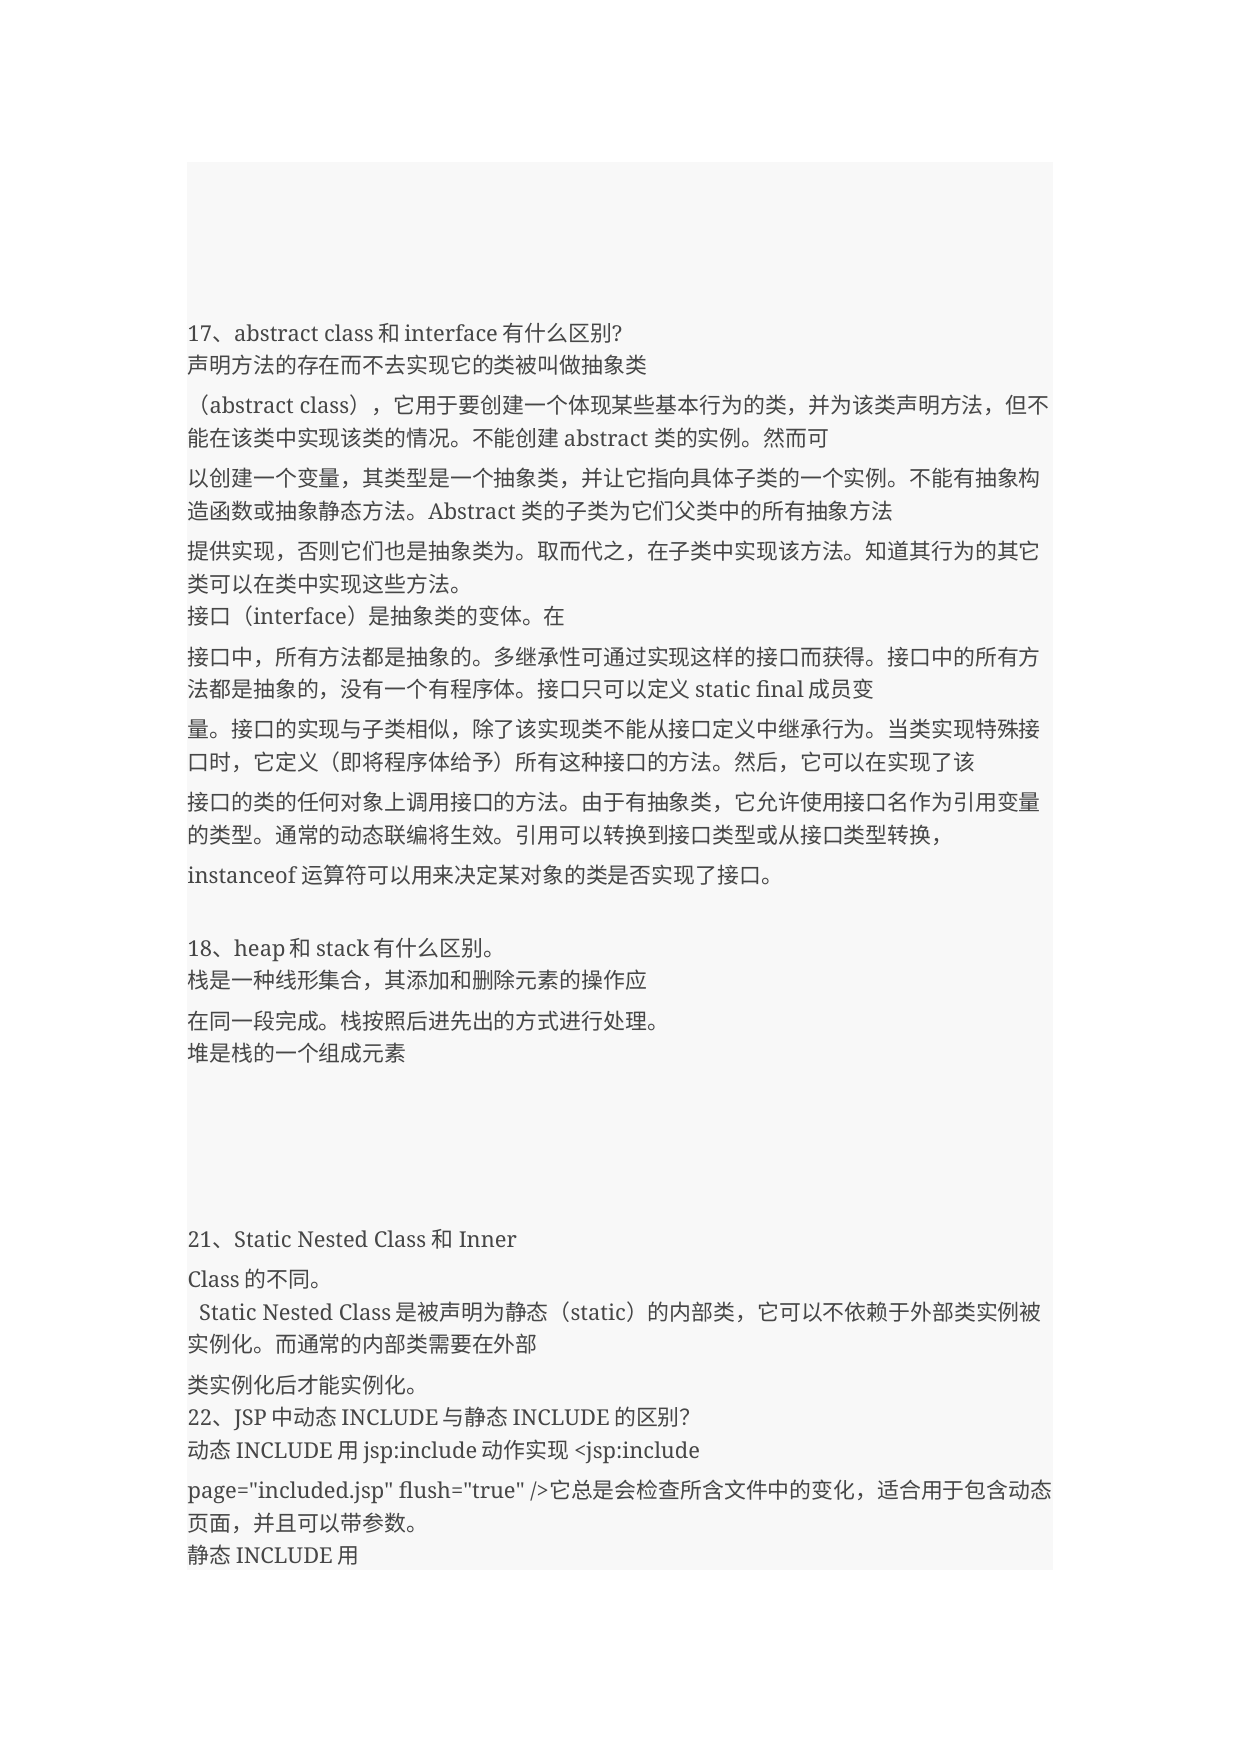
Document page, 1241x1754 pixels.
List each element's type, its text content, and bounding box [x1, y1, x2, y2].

text （abstract class），它用于要创建一个体现某些基本行为的类，并为该类声明方法，但不能在该类中实现该类的情况。不能创建abstract 类的实例。然而可 [187, 388, 1053, 453]
text 接口的类的任何对象上调用接口的方法。由于有抽象类，它允许使用接口名作为引用变量的类型。通常的动态联编将生效。引用可以转换到接口类型或从接口类型转换， [187, 785, 1053, 850]
text Class的不同。 Static Nested Class是被声明为静态（static）的内部类，它可以不依赖于外部类实例被实例化。而通常的内部类需要在外部 [187, 1262, 1053, 1359]
text 17、abstract class和interface有什么区别? 声明方法的存在而不去实现它的类被叫做抽象类 [187, 283, 1053, 380]
text 接口中，所有方法都是抽象的。多继承性可通过实现这样的接口而获得。接口中的所有方法都是抽象的，没有一个有程序体。接口只可以定义static final成员变 [187, 639, 1053, 704]
text 量。接口的实现与子类相似，除了该实现类不能从接口定义中继承行为。当类实现特殊接口时，它定义（即将程序体给予）所有这种接口的方法。然后，它可以在实现了该 [187, 712, 1053, 777]
text 以创建一个变量，其类型是一个抽象类，并让它指向具体子类的一个实例。不能有抽象构造函数或抽象静态方法。Abstract 类的子类为它们父类中的所有抽象方法 [187, 461, 1053, 526]
text instanceof 运算符可以用来决定某对象的类是否实现了接口。 [187, 858, 1053, 890]
text 在同一段完成。栈按照后进先出的方式进行处理。 堆是栈的一个组成元素 [187, 1003, 1053, 1068]
text 类实例化后才能实例化。 22、JSP中动态INCLUDE与静态INCLUDE的区别？ 动态INCLUDE用jsp:include动作实现 <jsp:include [187, 1367, 1053, 1465]
text 18、heap和stack有什么区别。 栈是一种线形集合，其添加和删除元素的操作应 [187, 898, 1053, 995]
text 21、Static Nested Class 和 Inner [187, 1222, 1053, 1254]
text page="included.jsp" flush="true" />它总是会检查所含文件中的变化，适合用于包含动态页面，并且可以带参数。 静态INCLUDE用 [187, 1473, 1053, 1570]
text 提供实现，否则它们也是抽象类为。取而代之，在子类中实现该方法。知道其行为的其它类可以在类中实现这些方法。 接口（interface）是抽象类的变体。在 [187, 534, 1053, 631]
